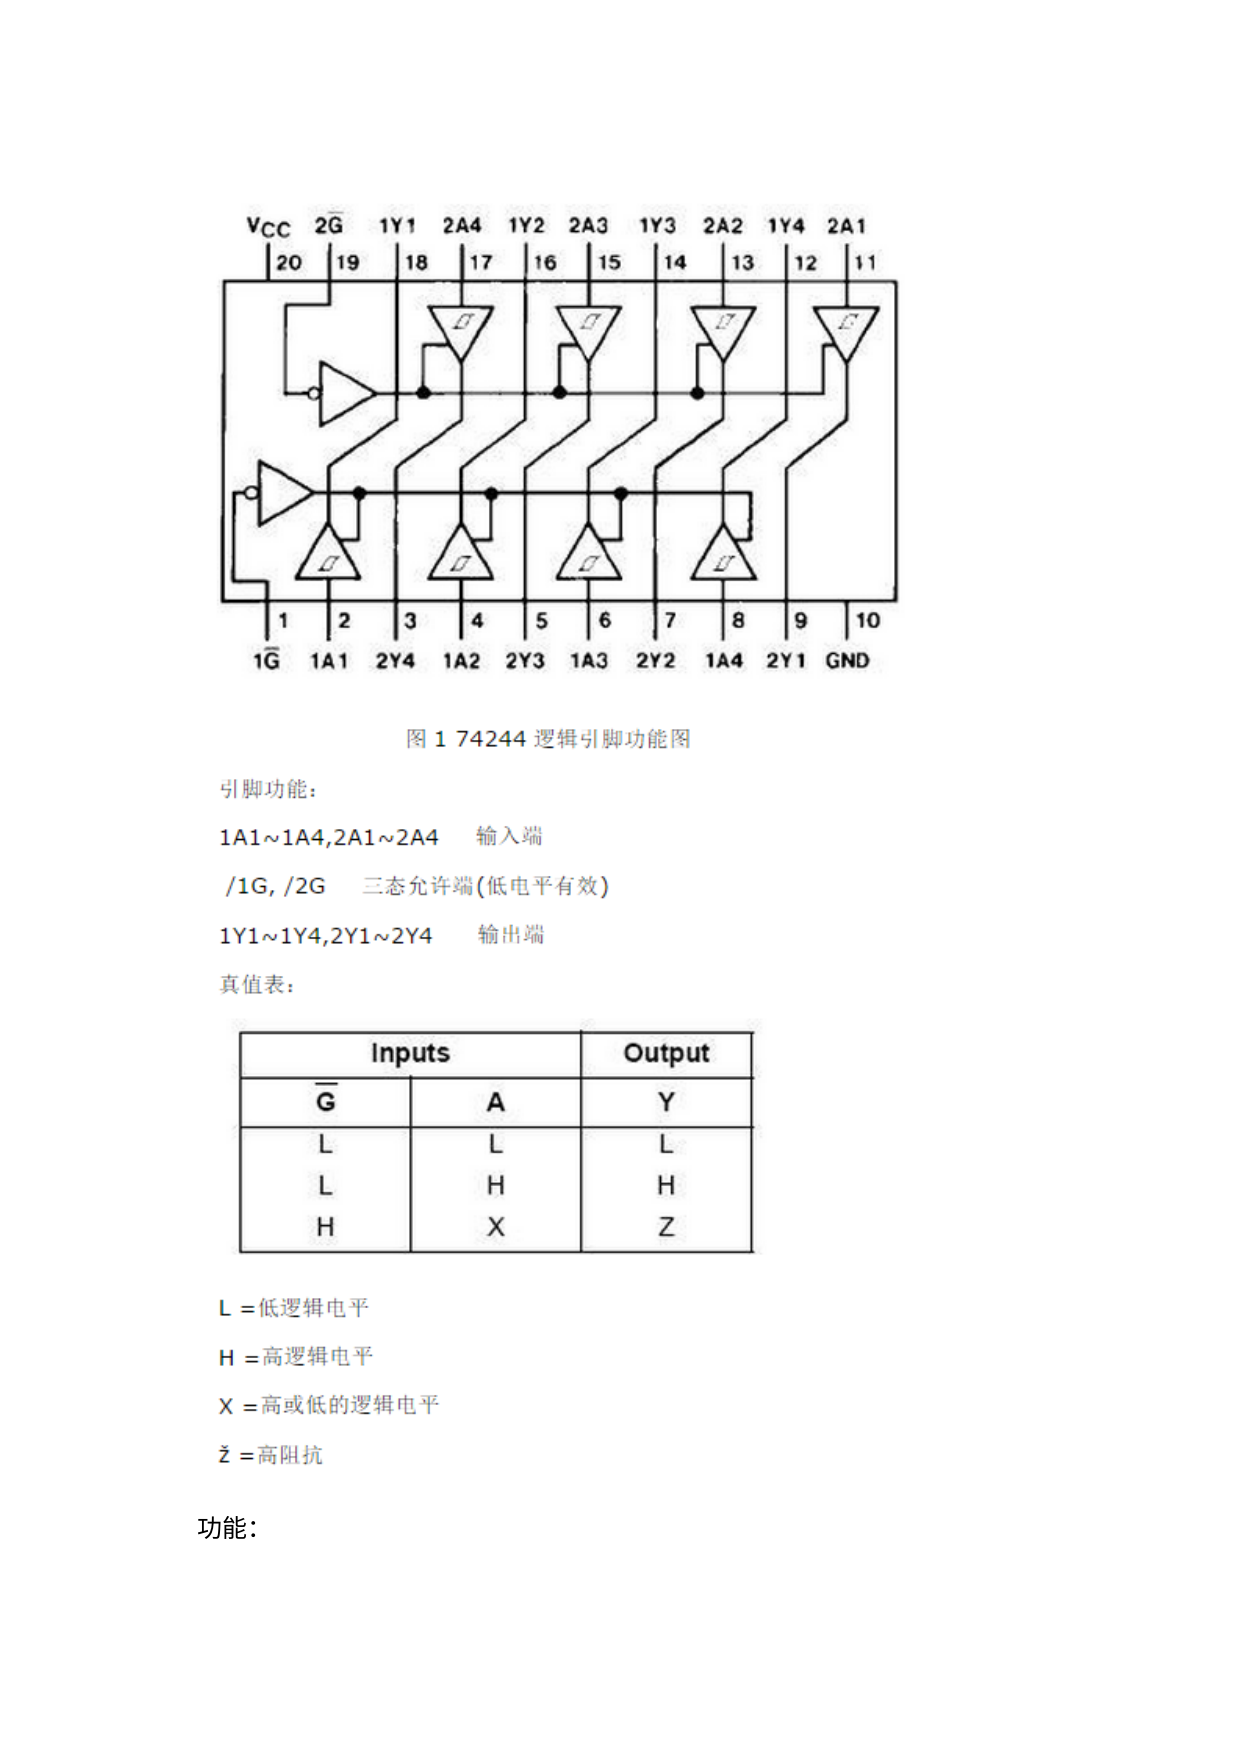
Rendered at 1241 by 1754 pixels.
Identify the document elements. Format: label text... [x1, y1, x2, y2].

text 功能： [197, 1494, 1087, 1559]
picture [197, 195, 926, 1494]
